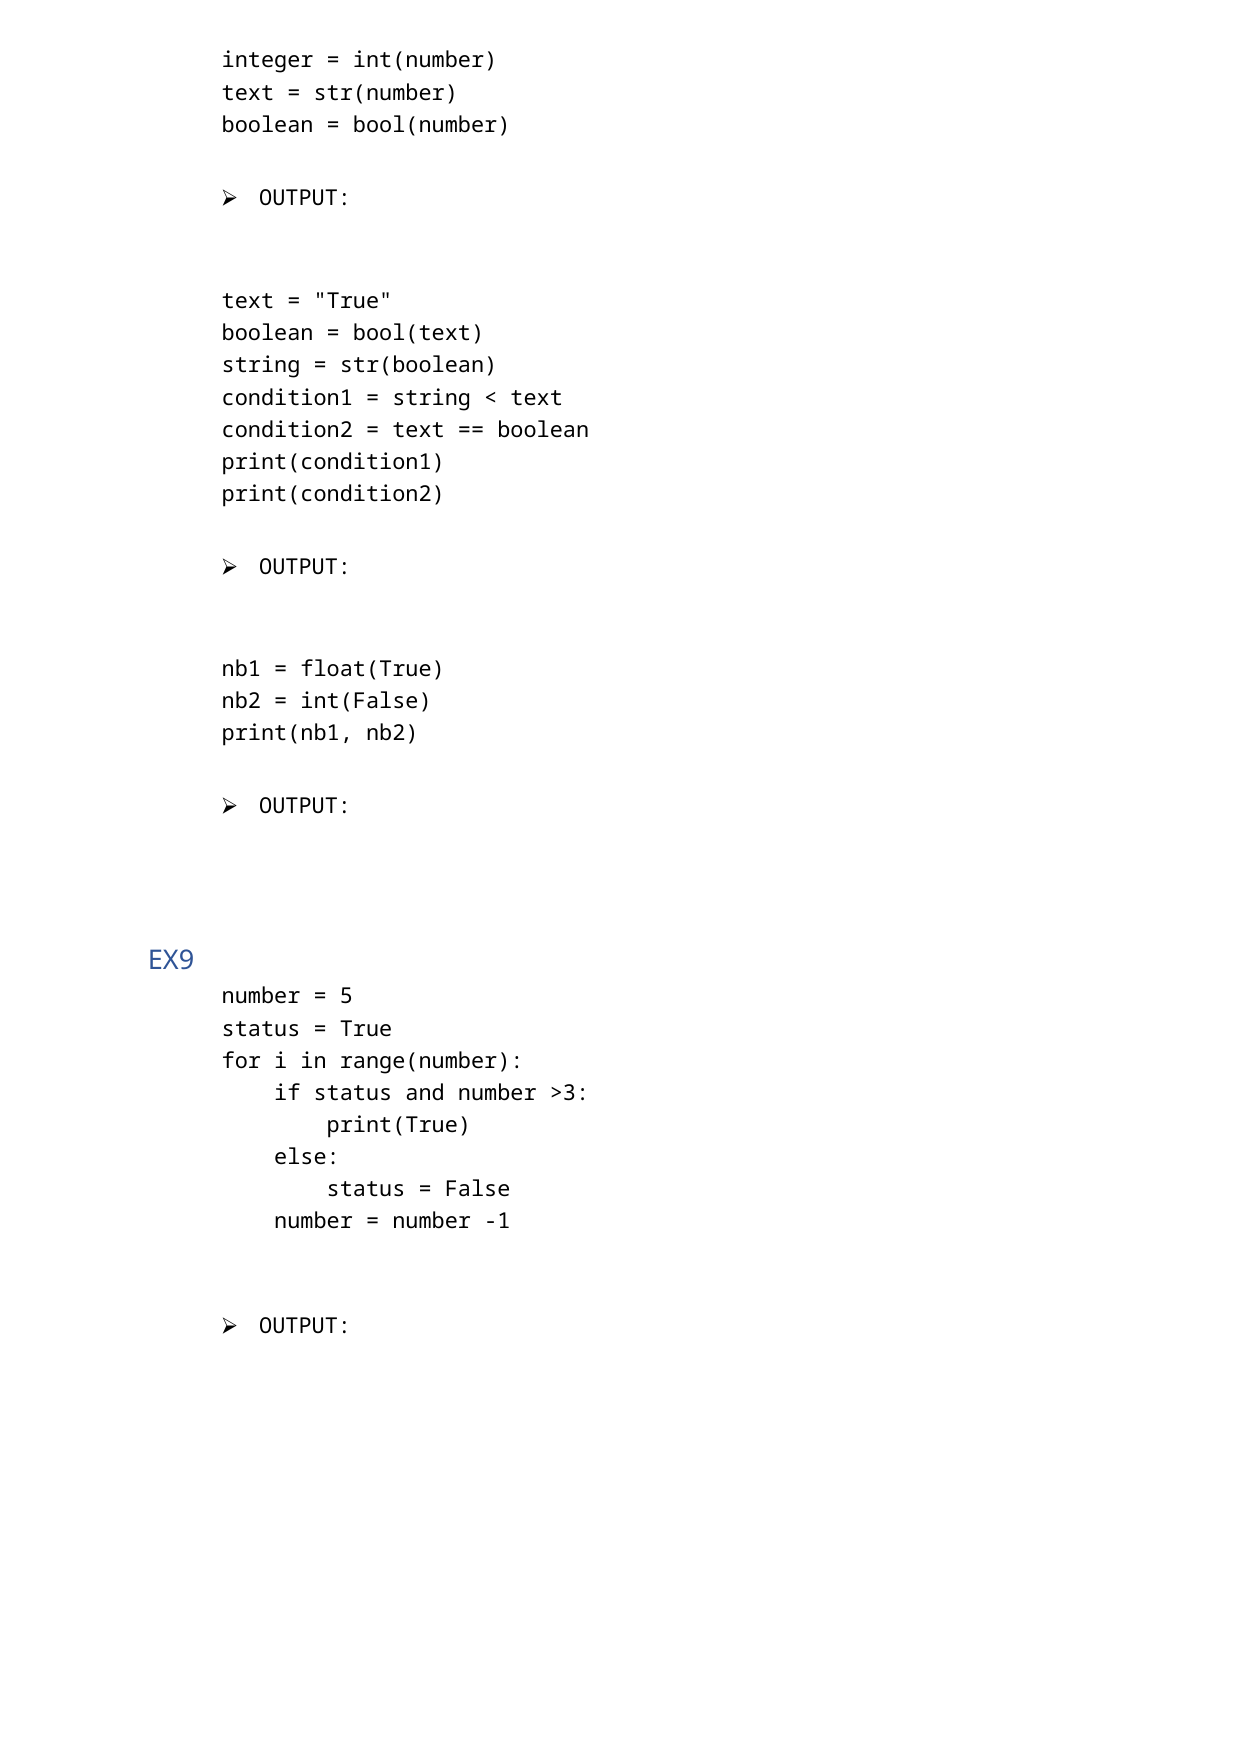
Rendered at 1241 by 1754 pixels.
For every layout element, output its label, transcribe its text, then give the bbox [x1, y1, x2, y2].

text status = False [221, 1173, 1093, 1203]
text number = 5 [221, 980, 1093, 1010]
text else: [221, 1141, 1093, 1171]
list OUTPUT: [221, 542, 1093, 587]
text integer = int(number) [221, 44, 1093, 74]
text nb2 = int(False) [221, 685, 1093, 715]
text print(True) [221, 1109, 1093, 1138]
list OUTPUT: [221, 781, 1093, 826]
text status = True [221, 1012, 1093, 1042]
text string = str(boolean) [221, 349, 1093, 379]
text boolean = bool(number) [221, 108, 1093, 138]
text condition2 = text == boolean [221, 414, 1093, 443]
text condition1 = string < text [221, 382, 1093, 411]
list OUTPUT: [221, 173, 1093, 218]
text print(condition1) [221, 446, 1093, 476]
list OUTPUT: [221, 1301, 1093, 1346]
text print(nb1, nb2) [221, 717, 1093, 747]
text text = "True" [221, 285, 1093, 315]
text nb1 = float(True) [221, 653, 1093, 683]
text print(condition2) [221, 478, 1093, 508]
text text = str(number) [221, 76, 1093, 106]
text if status and number >3: [221, 1077, 1093, 1106]
text for i in range(number): [221, 1044, 1093, 1074]
text boolean = bool(text) [221, 317, 1093, 347]
text number = number -1 [221, 1205, 1093, 1235]
subtitle EX9 [148, 941, 1093, 977]
